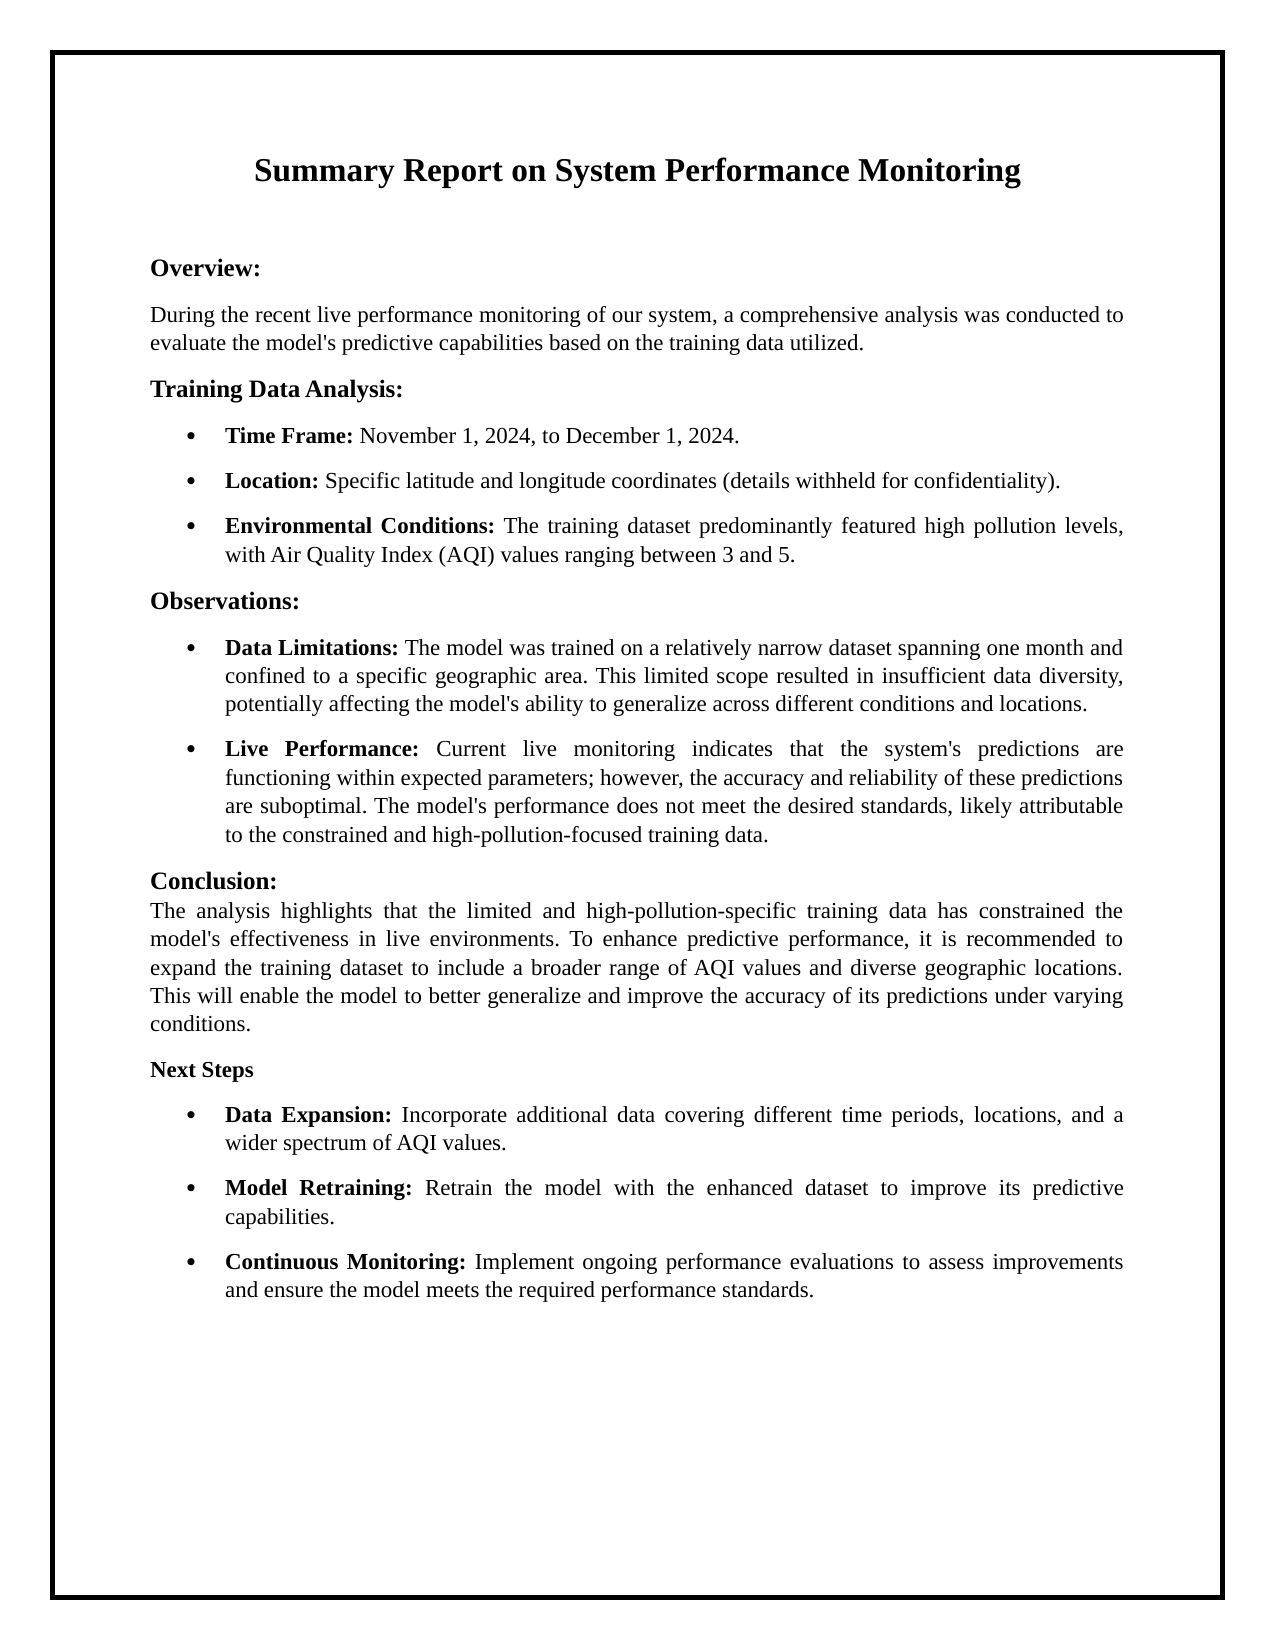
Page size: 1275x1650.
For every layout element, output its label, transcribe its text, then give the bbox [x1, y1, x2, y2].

list Time Frame: November 1, 2024, to December 1, 2024. [187, 422, 1125, 448]
list Environmental Conditions: The training dataset predominantly featured high pollution levels, with Air Quality Index (AQI) values ranging between 3 and 5. [187, 512, 1125, 567]
list Location: Specific latitude and longitude coordinates (details withheld for confidentiality). [187, 467, 1125, 493]
list Continuous Monitoring: Implement ongoing performance evaluations to assess improvements and ensure the model meets the required performance standards. [187, 1248, 1125, 1303]
text Conclusion: The analysis highlights that the limited and high-pollution-specific training data has constrained the model's effectiveness in live environments. To enhance predictive performance, it is recommended to expand the training dataset to include a broader range of AQI values and diverse geographic locations. This will enable the model to better generalize and improve the accuracy of its predictions under varying conditions. [150, 866, 1125, 1037]
list Model Retraining: Retrain the model with the enhanced dataset to improve its predictive capabilities. [187, 1174, 1125, 1229]
list Data Limitations: The model was trained on a relatively narrow dataset spanning one month and confined to a specific geographic area. This limited scope resulted in insufficient data diversity, potentially affecting the model's ability to generalize across different conditions and locations. [187, 633, 1125, 717]
text Summary Report on System Performance Monitoring [150, 150, 1125, 188]
list Data Expansion: Incorporate additional data covering different time periods, locations, and a wider spectrum of AQI values. [187, 1101, 1125, 1156]
text Overview: [150, 253, 1125, 282]
text Observations: [150, 586, 1125, 614]
text Next Steps [150, 1056, 1125, 1082]
list Live Performance: Current live monitoring indicates that the system's predictions are functioning within expected parameters; however, the accuracy and reliability of these predictions are suboptimal. The model's performance does not meet the desired standards, likely attributable to the constrained and high-pollution-focused training data. [187, 736, 1125, 847]
text Training Data Analysis: [150, 374, 1125, 403]
text During the recent live performance monitoring of our system, a comprehensive analysis was conducted to evaluate the model's predictive capabilities based on the training data utilized. [150, 301, 1125, 356]
